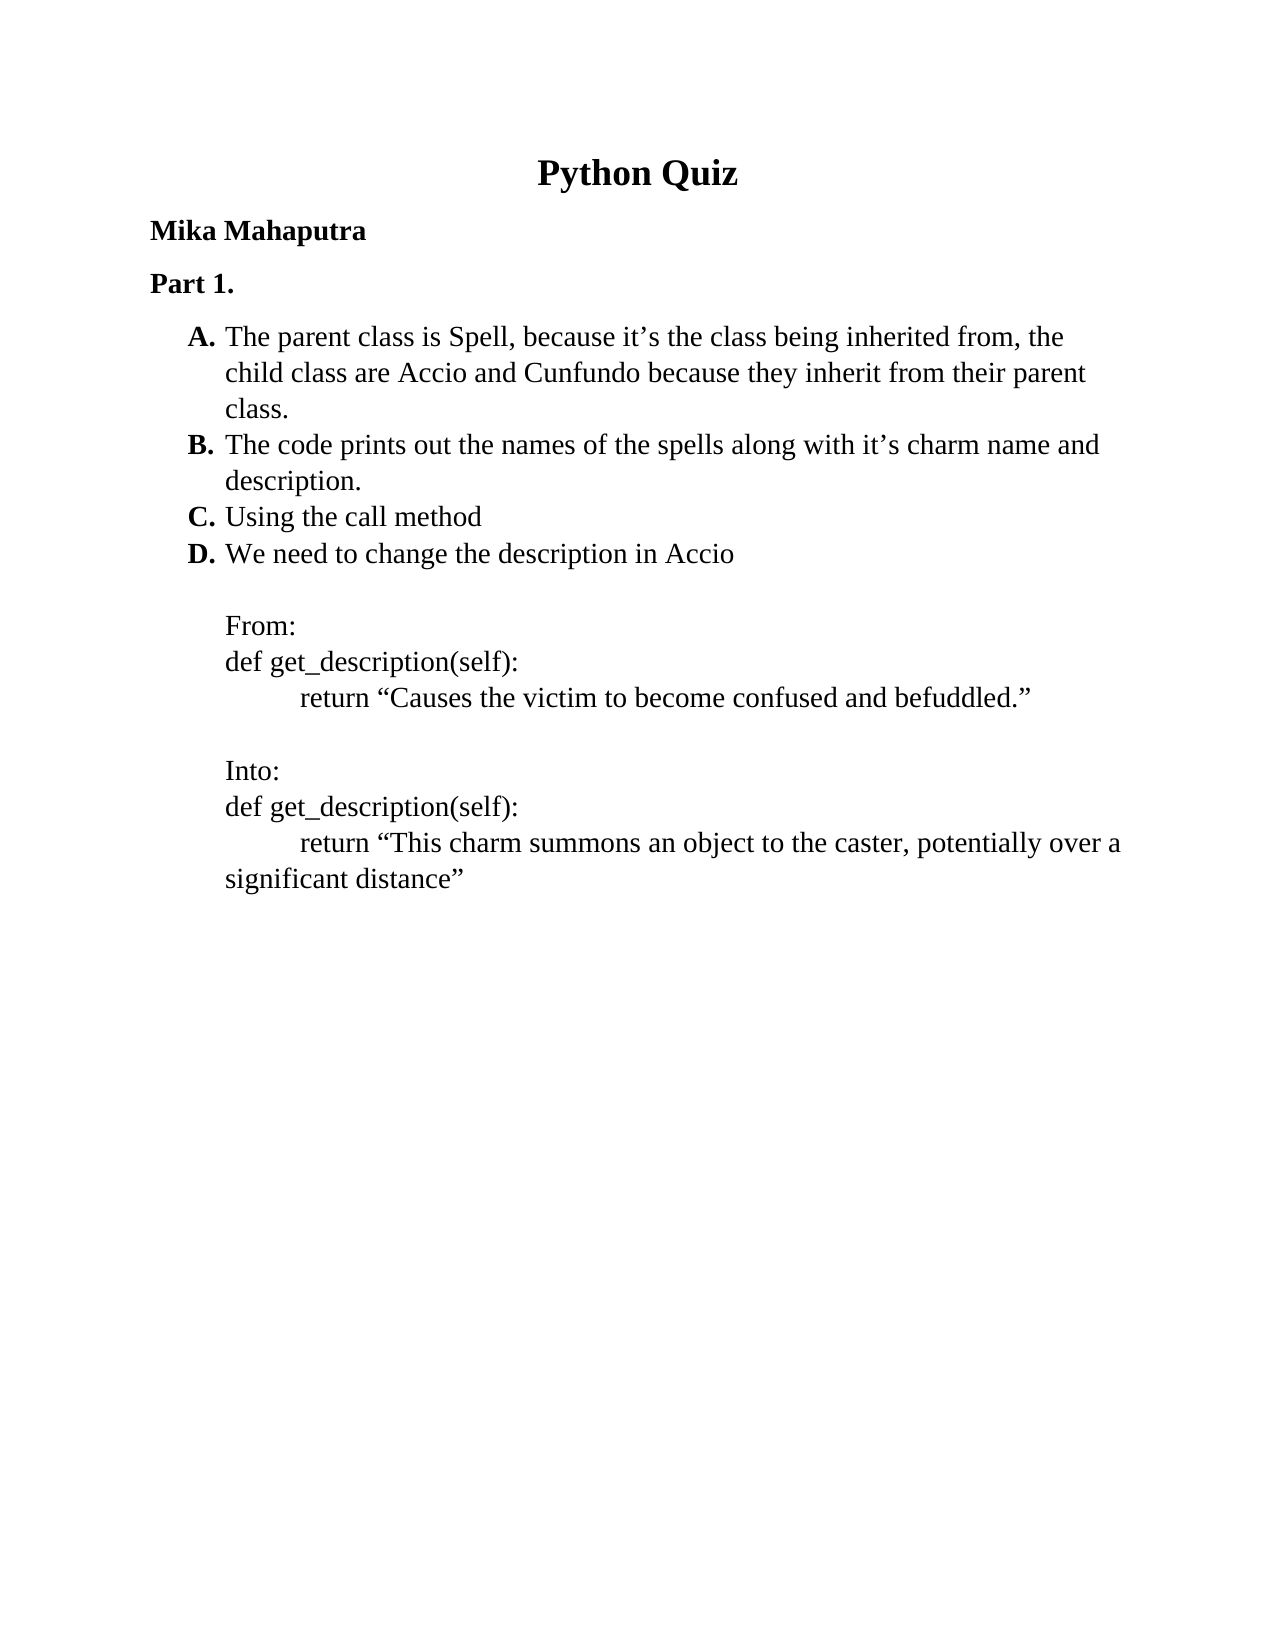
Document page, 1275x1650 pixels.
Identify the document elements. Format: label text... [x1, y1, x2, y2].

list The parent class is Spell, because it’s the class being inherited from, the child class are Accio and Cunfundo because they inherit from their parent class. [187, 319, 1125, 425]
list return “This charm summons an object to the caster, potentially over a significant distance” [225, 825, 1125, 894]
list We need to change the description in Accio [187, 536, 1125, 569]
list The code prints out the names of the spells along with it’s charm name and description. [187, 427, 1125, 497]
text Mika Mahaputra [150, 213, 1125, 247]
text Python Quiz [150, 150, 1125, 193]
list Using the call method [187, 499, 1125, 533]
list return “Causes the victim to become confused and befuddled.” [225, 680, 1125, 714]
list def get_description(self): [225, 789, 1125, 822]
list def get_description(self): [225, 644, 1125, 678]
list Into: [225, 753, 1125, 786]
list From: [225, 608, 1125, 642]
text Part 1. [150, 266, 1125, 299]
